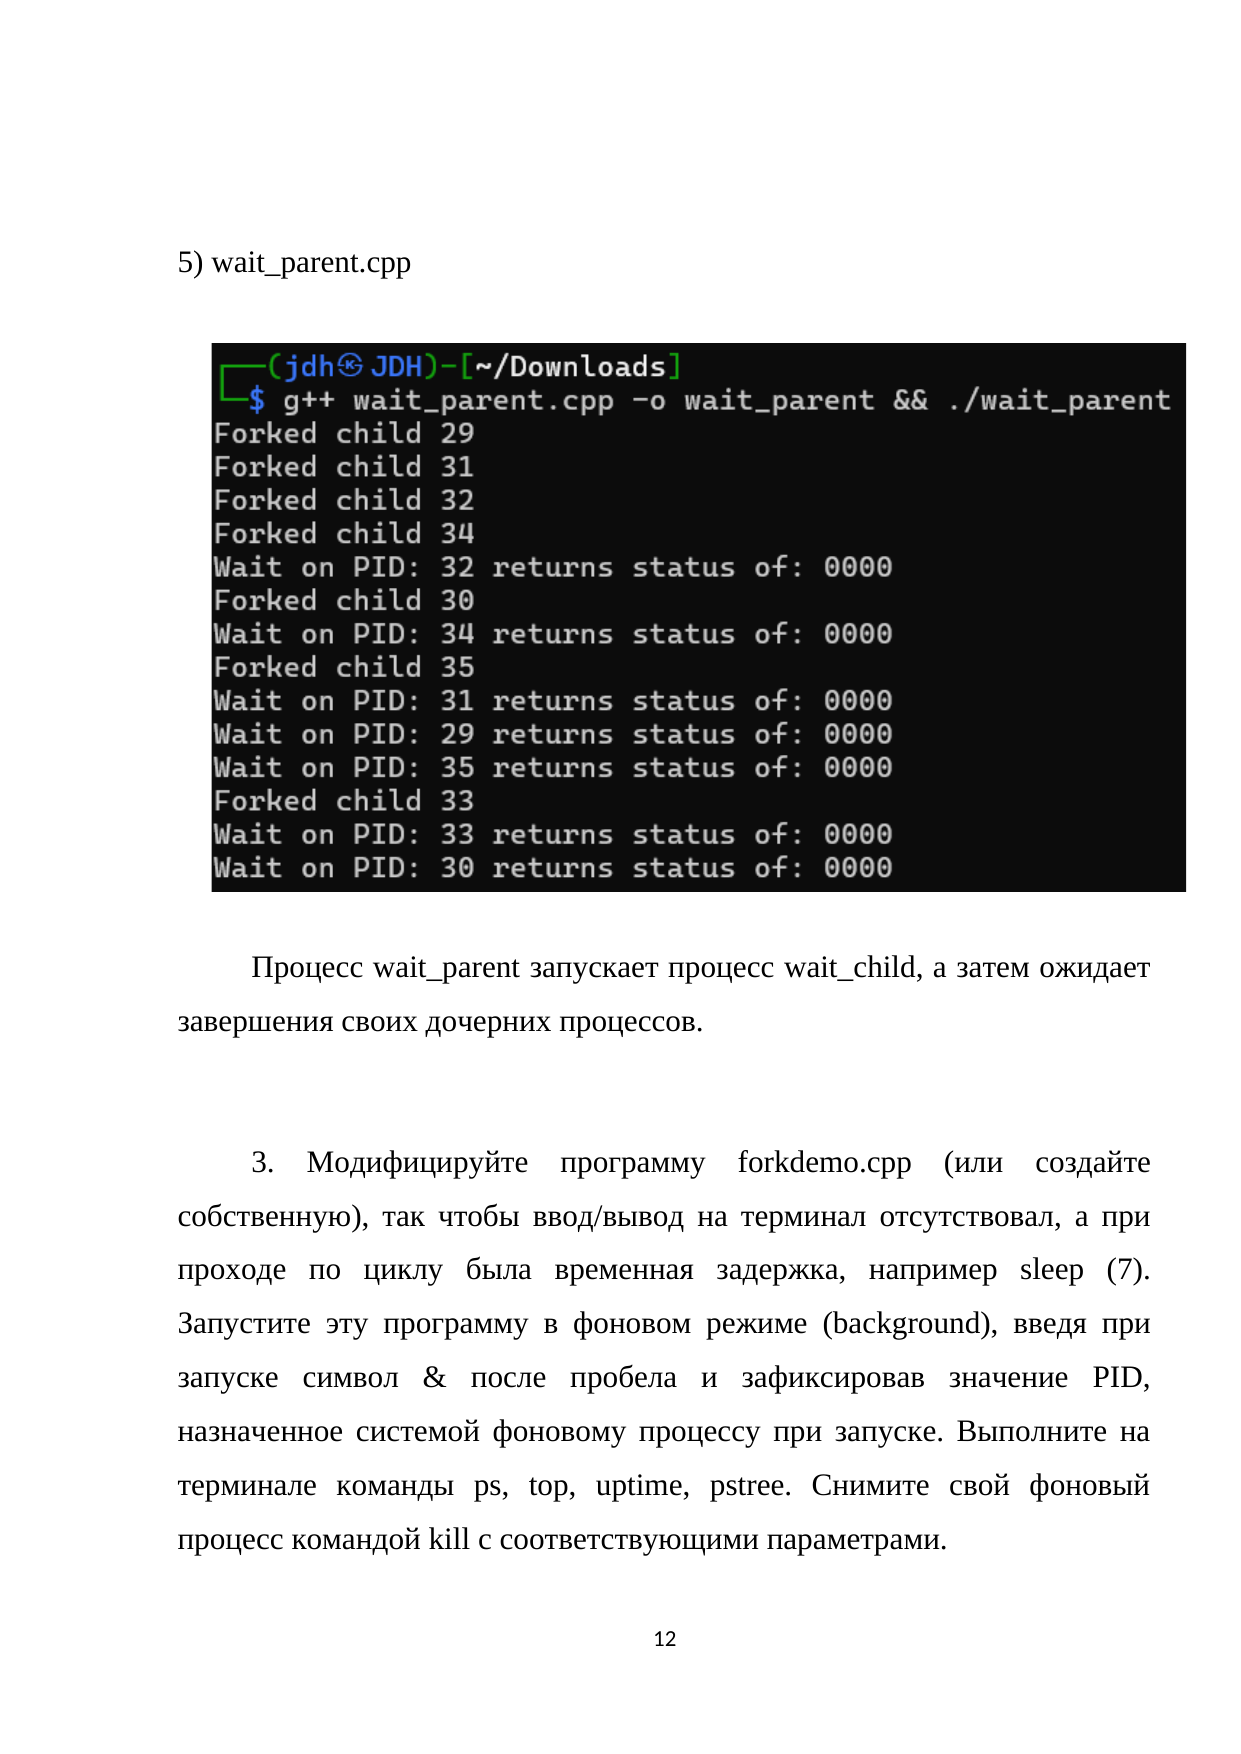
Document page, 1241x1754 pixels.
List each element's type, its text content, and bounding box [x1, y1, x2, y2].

text 5) wait_parent.cpp [177, 243, 1152, 279]
picture [211, 343, 1187, 892]
text Процесс wait_parent запускает процесс wait_child, а затем ожидает завершения своих дочерних процессов. [177, 948, 1152, 1038]
text 3. Модифицируйте программу forkdemo.cpp (или создайте собственную), так чтобы ввод/вывод на терминал отсутствовал, а при проходе по циклу была временная задержка, например sleep (7). Запустите эту программу в фоновом режиме (background), введя при запуске символ & после пробела и зафиксировав значение PID, назначенное системой фоновому процессу при запуске. Выполните на терминале команды ps, top, uptime, pstree. Снимите свой фоновый процесс командой kill с соответствующими параметрами. [177, 1143, 1152, 1556]
